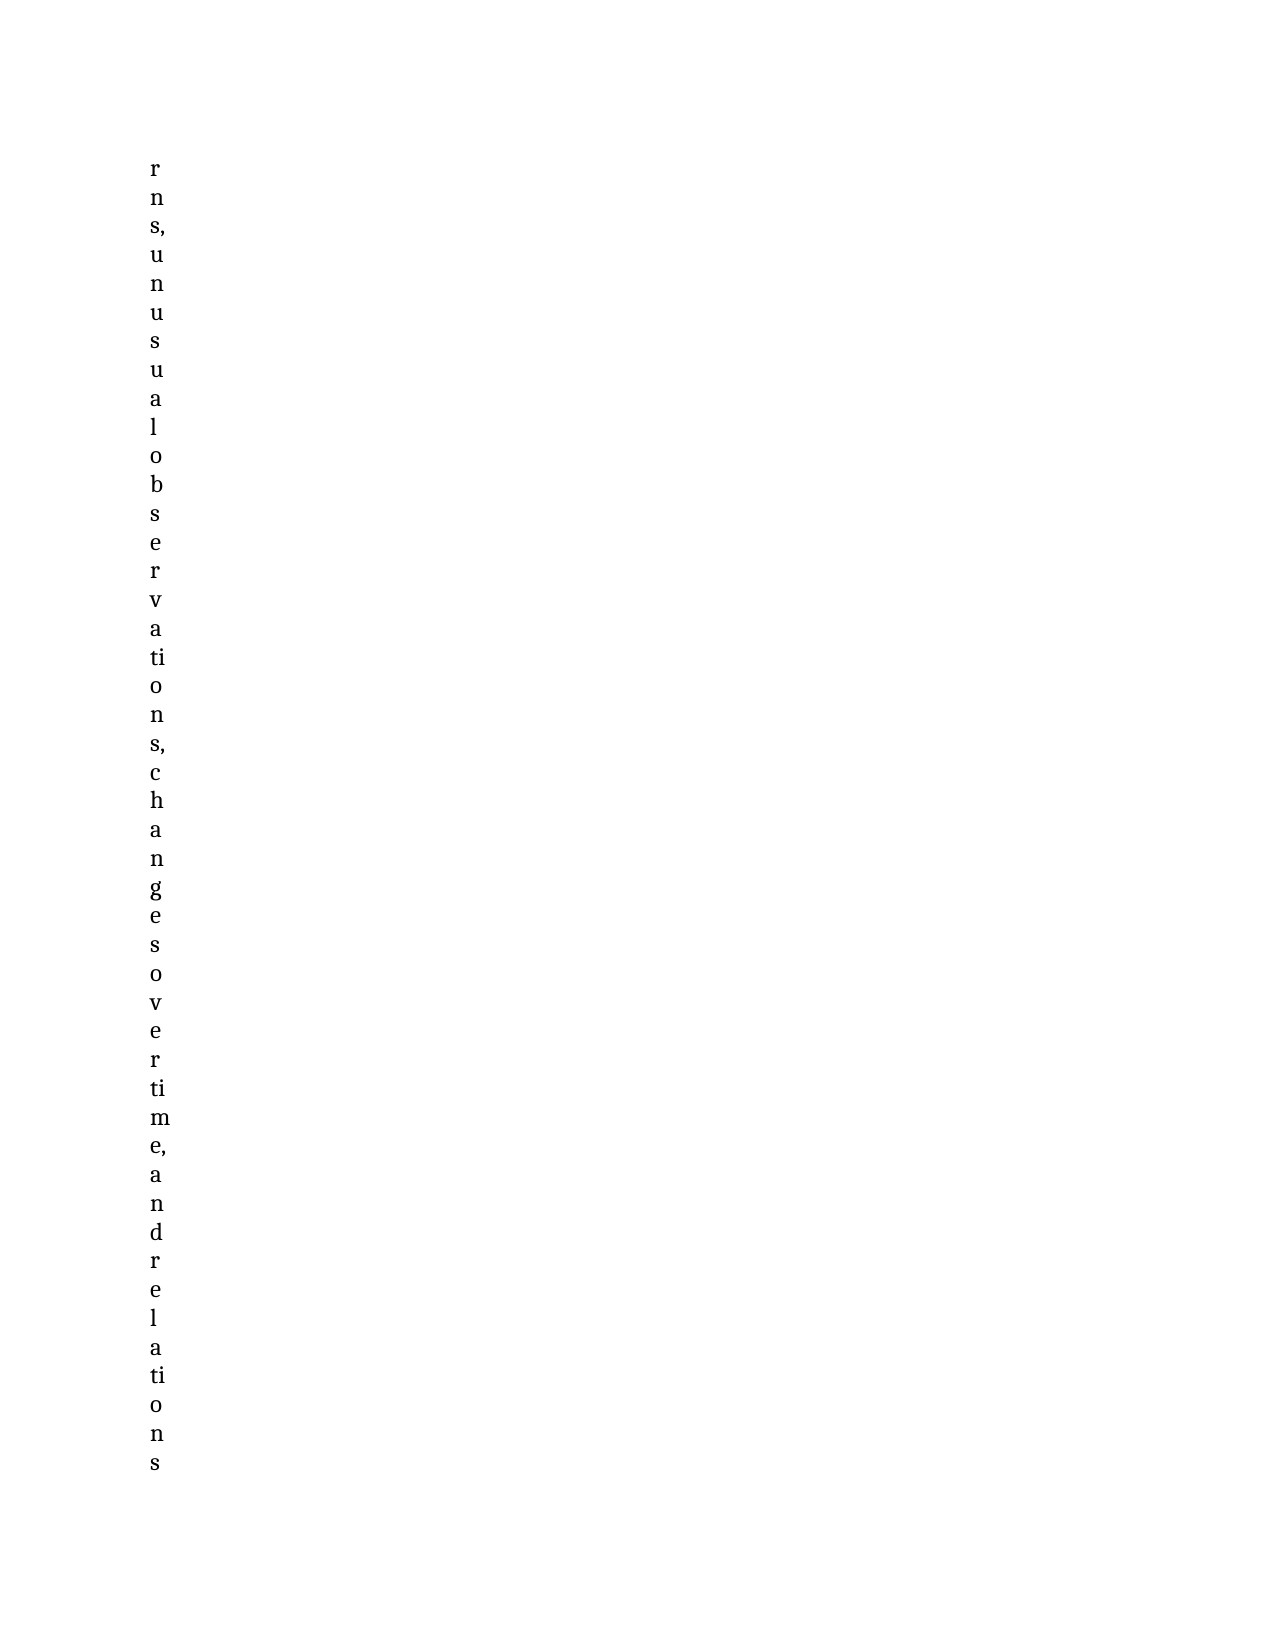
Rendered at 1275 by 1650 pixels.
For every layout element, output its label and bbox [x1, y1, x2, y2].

table_cell [139, 150, 178, 1476]
